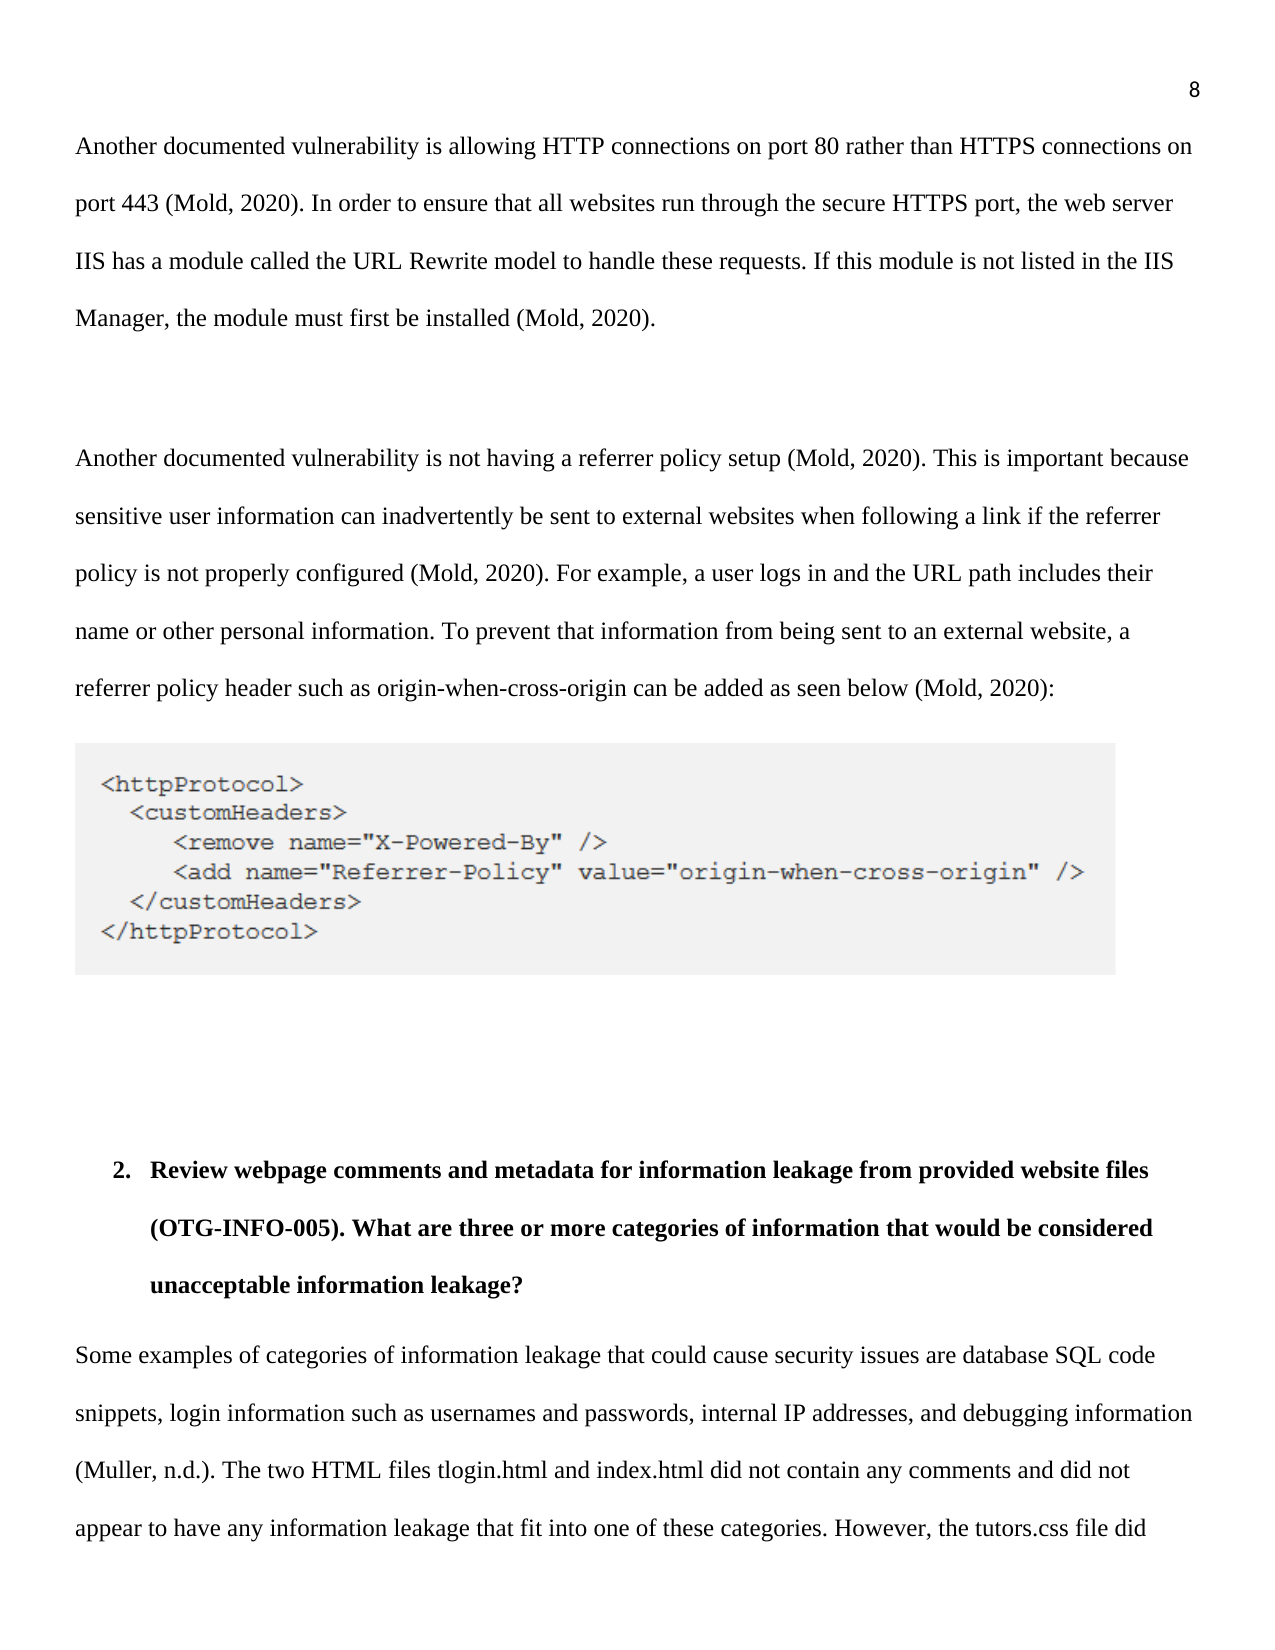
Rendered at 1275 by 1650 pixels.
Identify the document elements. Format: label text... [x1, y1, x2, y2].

picture [75, 743, 1116, 975]
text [75, 1340, 1200, 1542]
text Another documented vulnerability is allowing HTTP connections on port 80 rather than HTTPS connections on port 443 (Mold, 2020). In order to ensure that all websites run through the secure HTTPS port, the web server IIS has a module called the URL Rewrite model to handle these requests. If this module is not listed in the IIS Manager, the module must first be installed (Mold, 2020). [75, 131, 1200, 332]
text Another documented vulnerability is not having a referrer policy setup (Mold, 2020). This is important because sensitive user information can inadvertently be sent to external websites when following a link if the referrer policy is not properly configured (Mold, 2020). For example, a user logs in and the URL path includes their name or other personal information. To prevent that information from being sent to an external website, a referrer policy header such as origin-when-cross-origin can be added as seen below (Mold, 2020): [75, 443, 1200, 702]
list Review webpage comments and metadata for information leakage from provided website files (OTG-INFO-005). What are three or more categories of information that would be considered unacceptable information leakage? [112, 1155, 1200, 1299]
